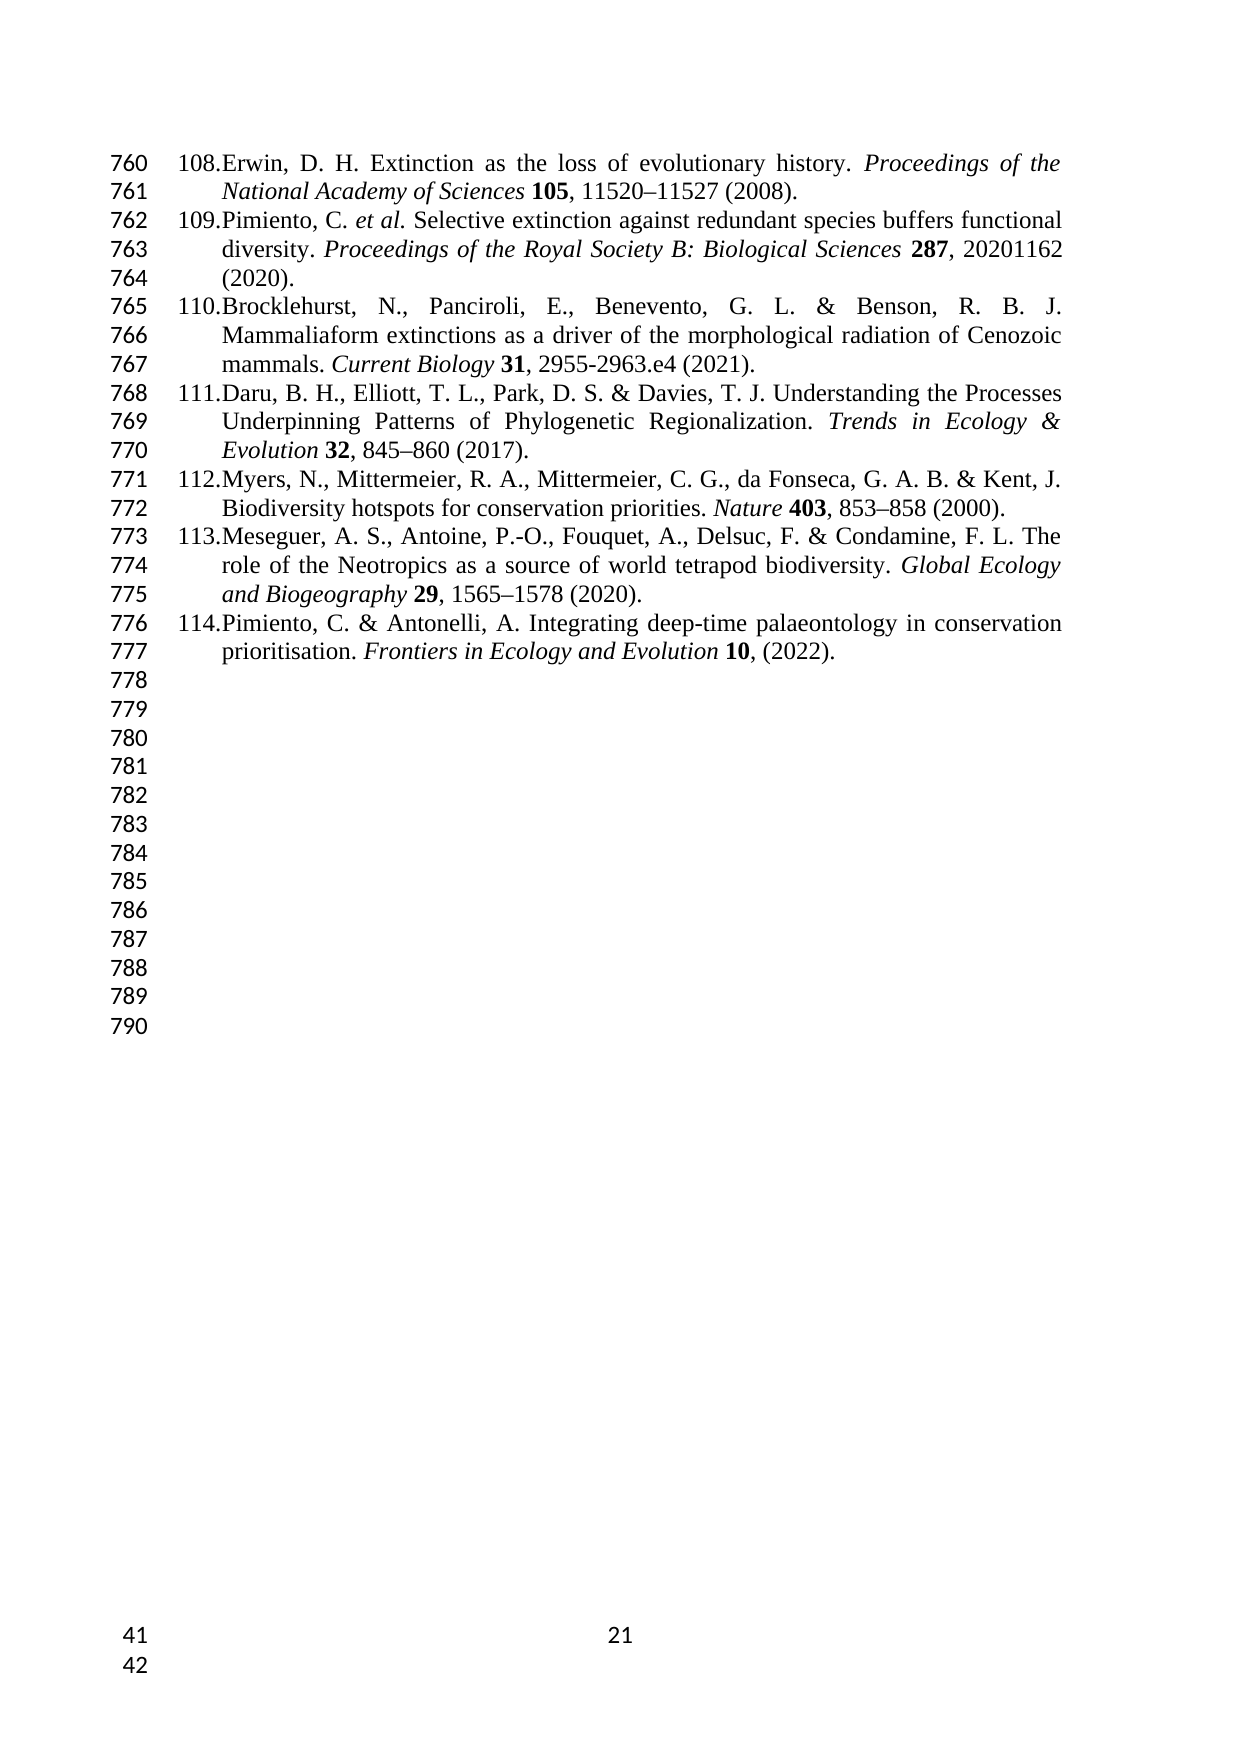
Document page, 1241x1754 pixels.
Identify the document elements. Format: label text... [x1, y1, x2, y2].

text 110. Brocklehurst, N., Panciroli, E., Benevento, G. L. & Benson, R. B. J. Mammaliaform extinctions as a driver of the morphological radiation of Cenozoic mammals. Current Biology 31, 2955-2963.e4 (2021). [177, 291, 1063, 378]
text 114. Pimiento, C. & Antonelli, A. Integrating deep-time palaeontology in conservation prioritisation. Frontiers in Ecology and Evolution 10, (2022). [177, 608, 1063, 665]
text 113. Meseguer, A. S., Antoine, P.-O., Fouquet, A., Delsuc, F. & Condamine, F. L. The role of the Neotropics as a source of world tetrapod biodiversity. Global Ecology and Biogeography 29, 1565–1578 (2020). [177, 521, 1063, 608]
text 109. Pimiento, C. et al. Selective extinction against redundant species buffers functional diversity. Proceedings of the Royal Society B: Biological Sciences 287, 20201162 (2020). [177, 205, 1063, 291]
text 111. Daru, B. H., Elliott, T. L., Park, D. S. & Davies, T. J. Understanding the Processes Underpinning Patterns of Phylogenetic Regionalization. Trends in Ecology & Evolution 32, 845–860 (2017). [177, 378, 1063, 464]
text 108. Erwin, D. H. Extinction as the loss of evolutionary history. Proceedings of the National Academy of Sciences 105, 11520–11527 (2008). [177, 148, 1063, 205]
text 112. Myers, N., Mittermeier, R. A., Mittermeier, C. G., da Fonseca, G. A. B. & Kent, J. Biodiversity hotspots for conservation priorities. Nature 403, 853–858 (2000). [177, 464, 1063, 521]
